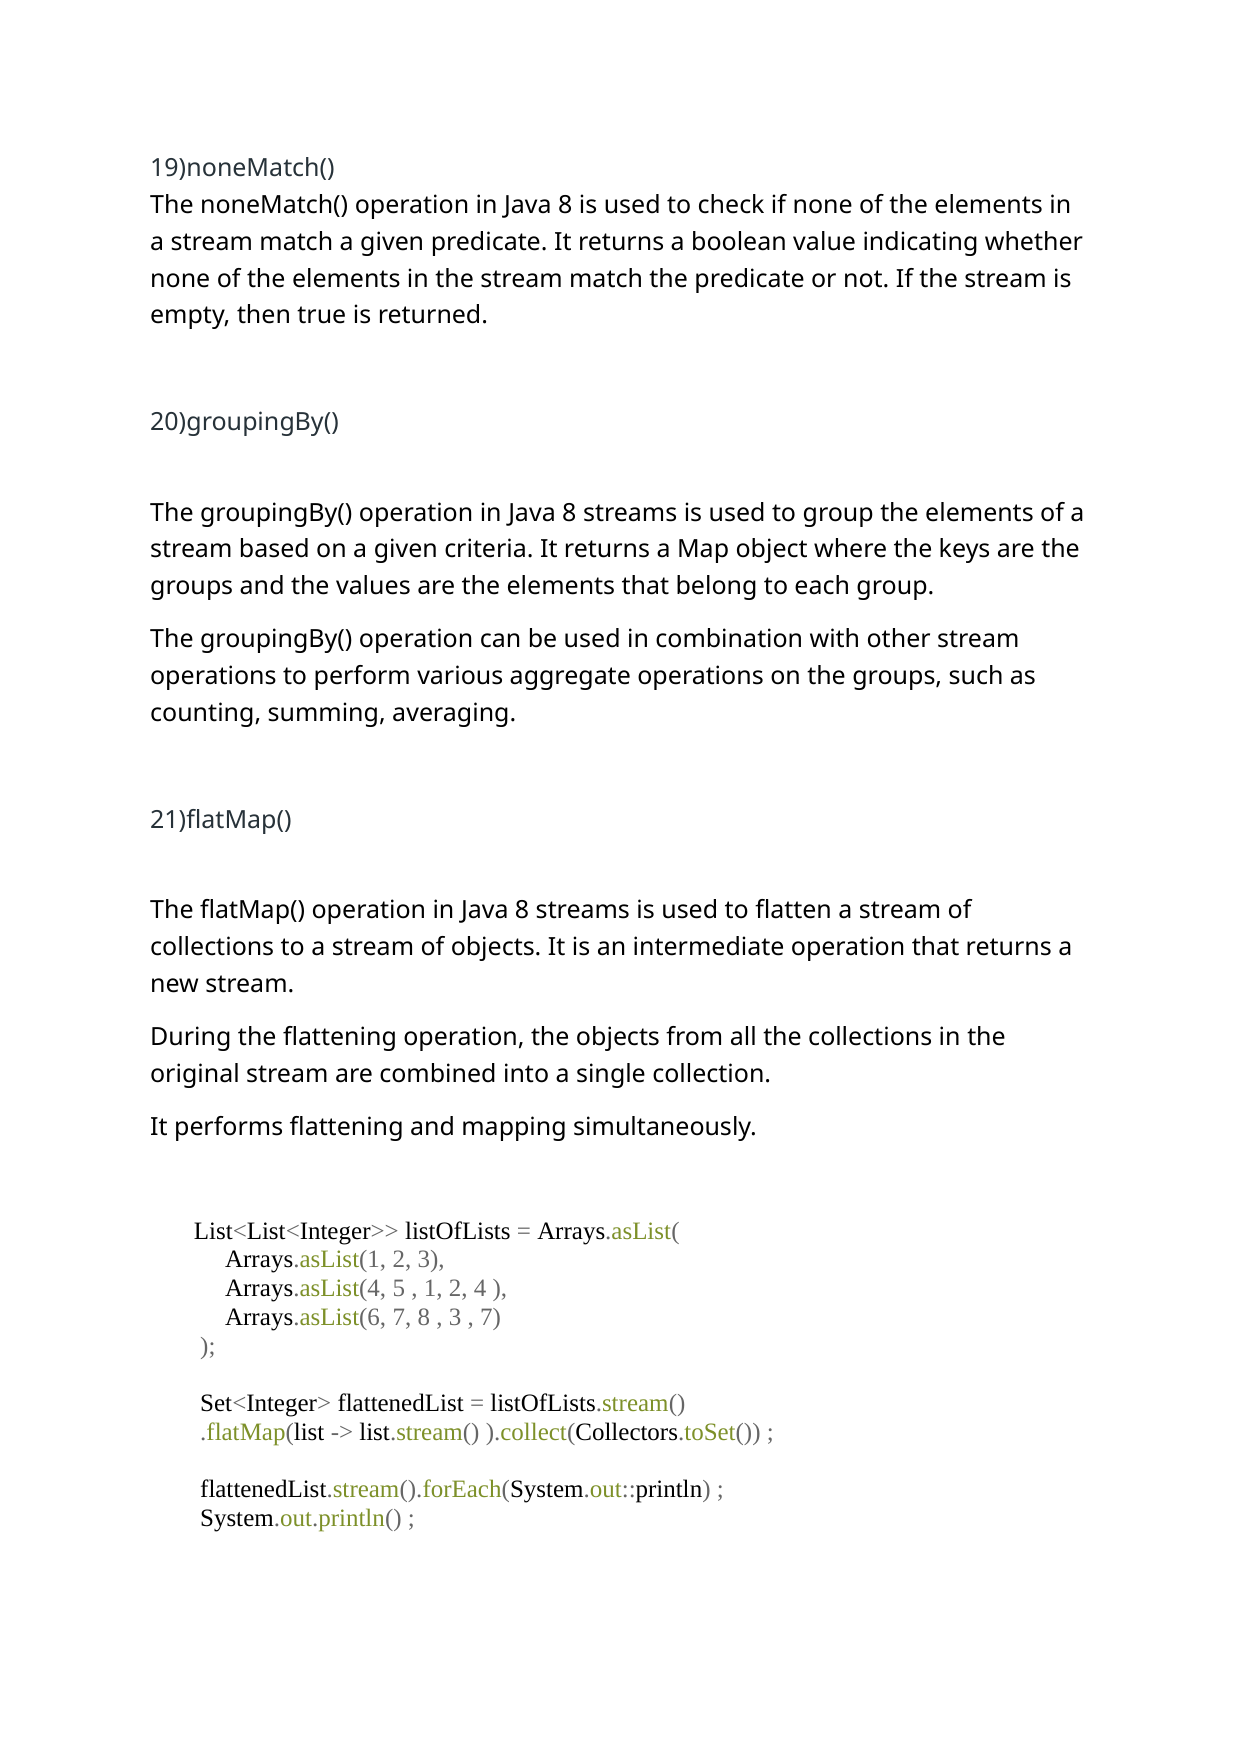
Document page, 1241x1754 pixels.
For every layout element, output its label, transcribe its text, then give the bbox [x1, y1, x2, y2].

text Arrays.asList(4, 5 , 1, 2, 4 ), [150, 1273, 1090, 1302]
text System.out.println() ; [150, 1503, 1090, 1532]
text Arrays.asList(6, 7, 8 , 3 , 7) [150, 1302, 1090, 1331]
text flattenedList.stream().forEach(System.out::println) ; [150, 1474, 1090, 1503]
text The noneMatch() operation in Java 8 is used to check if none of the elements in a stream match a given predicate. It returns a boolean value indicating whether none of the elements in the stream match the predicate or not. If the stream is empty, then true is returned. [150, 187, 1090, 331]
text It performs flattening and mapping simultaneously. [150, 1109, 1090, 1143]
text Arrays.asList(1, 2, 3), [150, 1244, 1090, 1273]
text .flatMap(list -> list.stream() ).collect(Collectors.toSet()) ; [150, 1417, 1090, 1446]
text The groupingBy() operation can be used in combination with other stream operations to perform various aggregate operations on the groups, such as counting, summing, averaging. [150, 621, 1090, 729]
subtitle noneMatch() [150, 150, 1090, 184]
text ); [150, 1331, 1090, 1359]
text Set<Integer> flattenedList = listOfLists.stream() [150, 1388, 1090, 1417]
text The groupingBy() operation in Java 8 streams is used to group the elements of a stream based on a given criteria. It returns a Map object where the keys are the groups and the values are the elements that belong to each group. [150, 494, 1090, 602]
subtitle flatMap() [150, 802, 1090, 836]
subtitle groupingBy() [150, 404, 1090, 438]
text The flatMap() operation in Java 8 streams is used to flatten a stream of collections to a stream of objects. It is an intermediate operation that returns a new stream. [150, 892, 1090, 999]
text List<List<Integer>> listOfLists = Arrays.asList( [150, 1216, 1090, 1244]
text During the flattening operation, the objects from all the collections in the original stream are combined into a single collection. [150, 1019, 1090, 1089]
